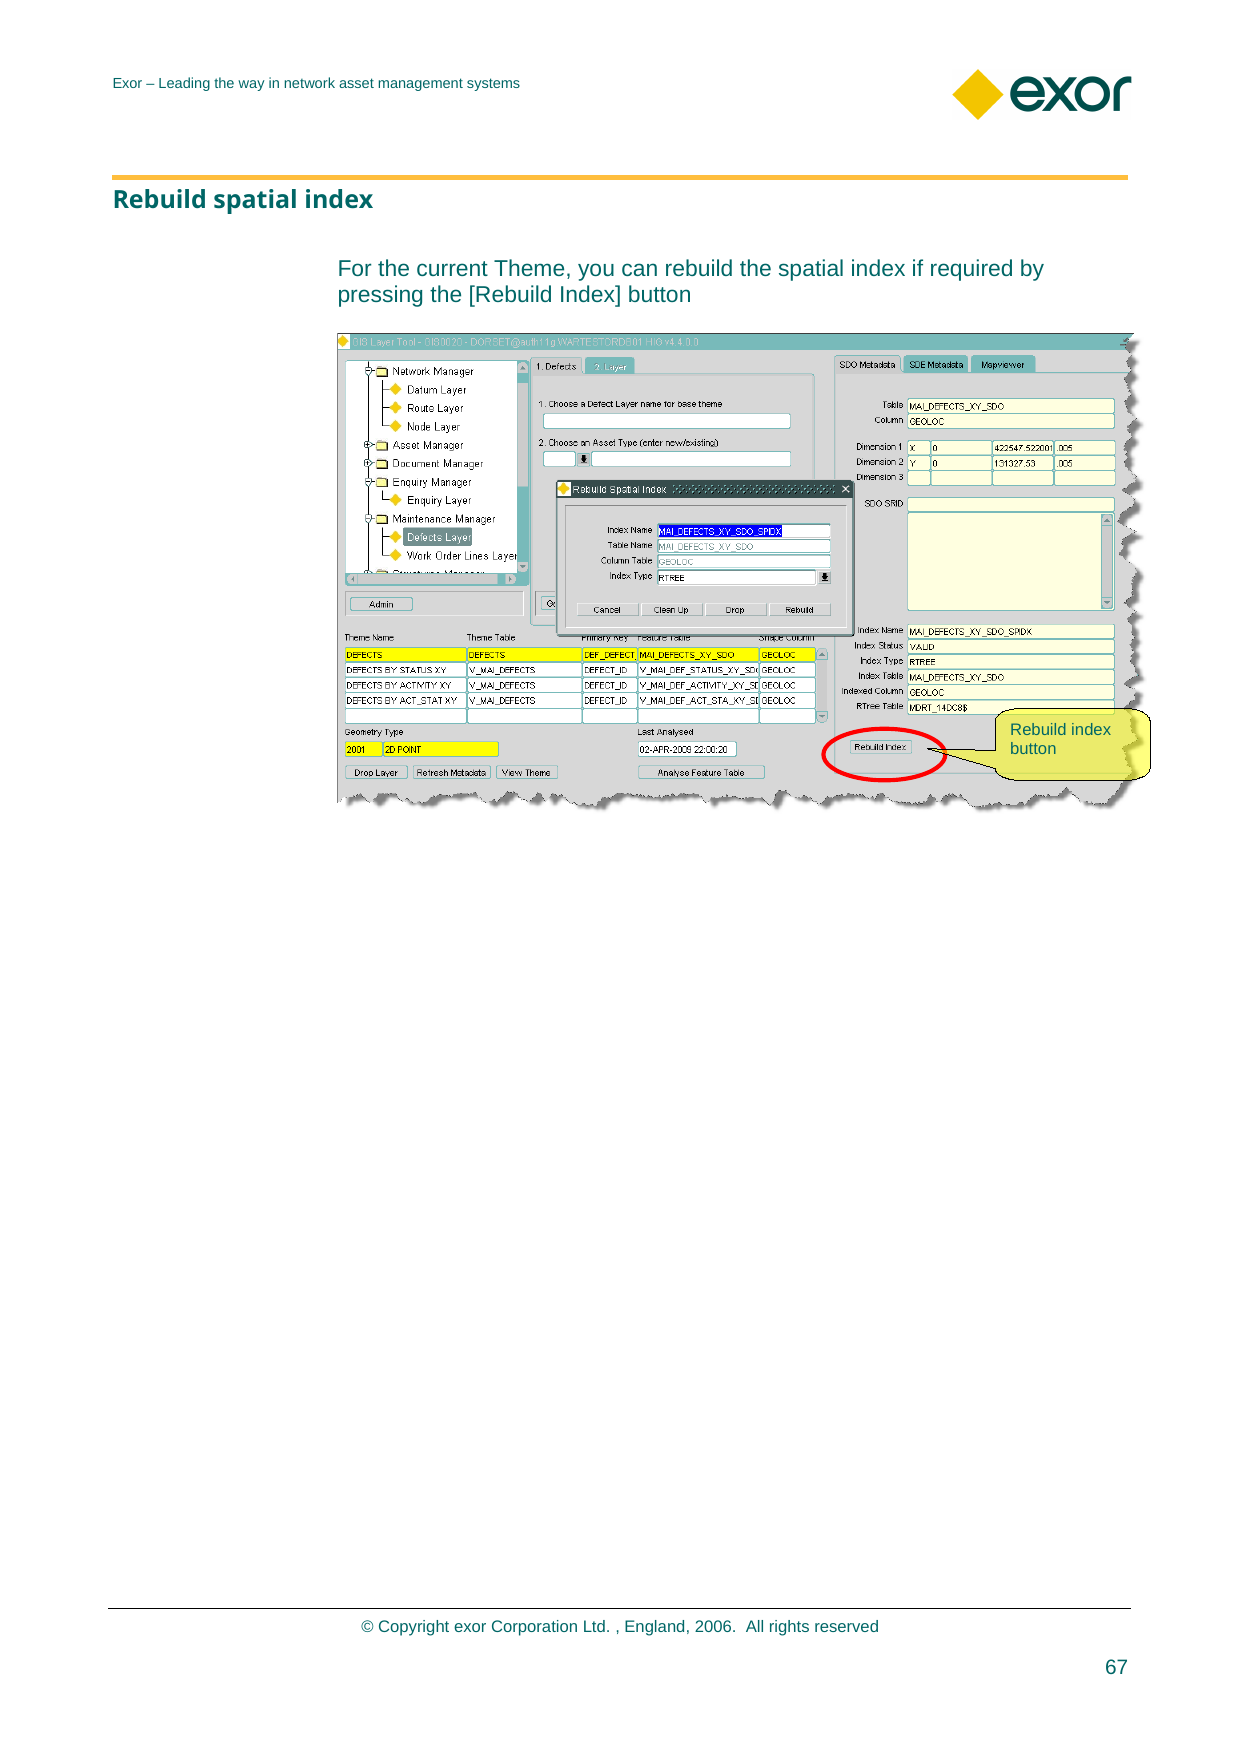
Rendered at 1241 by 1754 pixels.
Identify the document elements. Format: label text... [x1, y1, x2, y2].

text Rebuild spatial index [112, 180, 1128, 216]
text For the current Theme, you can rebuild the spatial index if required by pressing the [Rebuild Index] button [337, 255, 1128, 307]
picture [826, 731, 943, 778]
picture [337, 333, 1148, 814]
picture [951, 69, 1132, 120]
